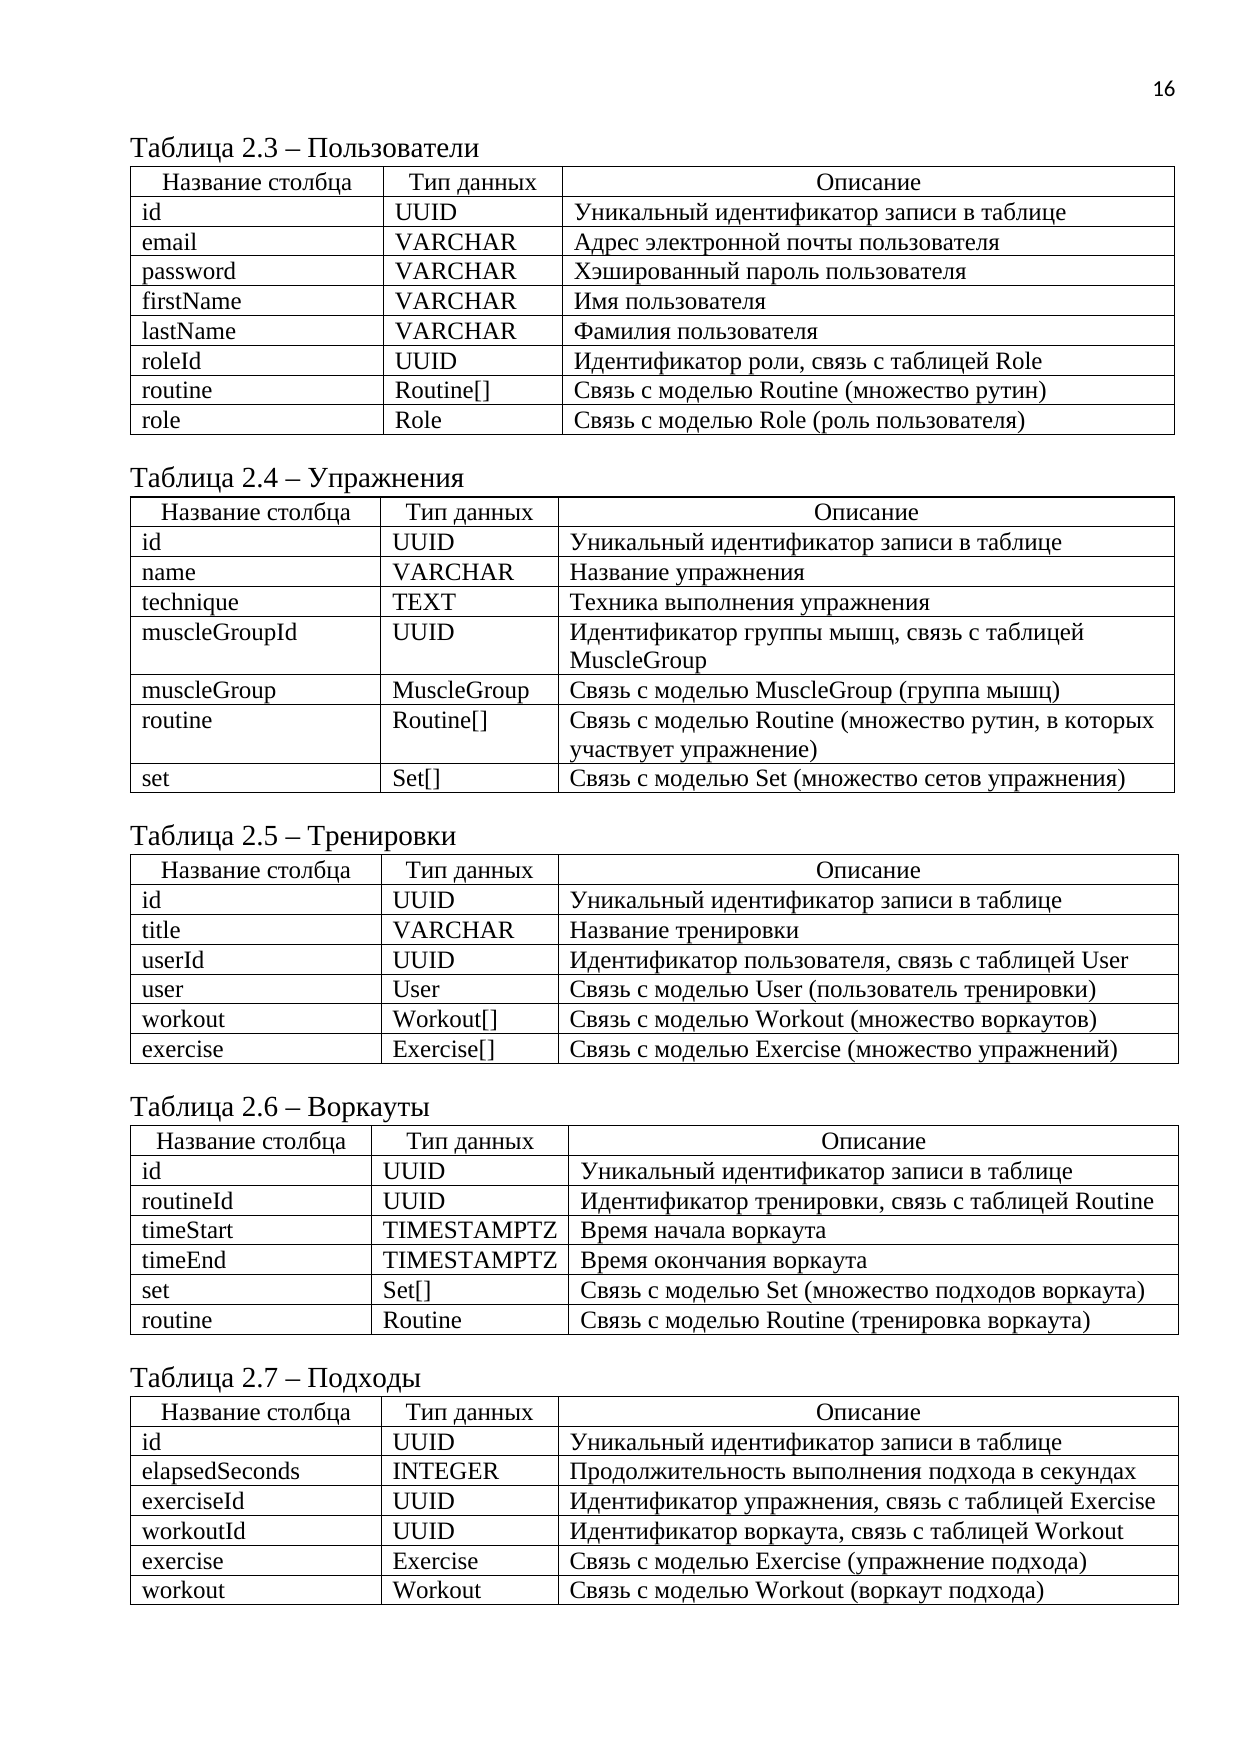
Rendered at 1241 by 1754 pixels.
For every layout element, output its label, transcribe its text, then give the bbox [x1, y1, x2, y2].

table_cell Связь с моделью Workout (воркаут подхода) [559, 1576, 1178, 1604]
text Таблица 2.7 – Подходы [130, 1360, 1175, 1393]
table_cell Exercise[] [382, 1034, 558, 1063]
table_cell Идентификатор пользователя, связь с таблицей User [559, 945, 1178, 973]
table_cell Связь с моделью Routine (множество рутин) [563, 376, 1174, 404]
table_header Тип данных [382, 855, 558, 884]
table_cell VARCHAR [382, 915, 558, 944]
table_cell exercise [131, 1034, 381, 1063]
table_header Название столбца [131, 1397, 381, 1426]
table_cell Идентификатор роли, связь с таблицей Role [563, 346, 1174, 374]
table_cell firstName [131, 286, 383, 315]
table_header Название столбца [131, 167, 383, 196]
table_cell Set[] [372, 1275, 568, 1304]
table_cell Идентификатор тренировки, связь с таблицей Routine [569, 1186, 1178, 1214]
table_cell UUID [381, 527, 558, 556]
table_cell Связь с моделью Routine (тренировка воркаута) [569, 1305, 1178, 1334]
table_cell technique [131, 587, 380, 616]
text Таблица 2.3 – Пользователи [130, 130, 1175, 163]
table_cell email [131, 227, 383, 255]
table_cell id [131, 527, 380, 556]
table_cell routineId [131, 1186, 371, 1214]
table_cell Время начала воркаута [569, 1216, 1178, 1244]
table_cell user [131, 975, 381, 1003]
table_cell Уникальный идентификатор записи в таблице [569, 1156, 1178, 1185]
table_cell Routine[] [384, 376, 562, 404]
table_cell workout [131, 1576, 381, 1604]
table_cell Workout[] [382, 1004, 558, 1033]
table_cell Role [384, 405, 562, 434]
table_cell Название тренировки [559, 915, 1178, 944]
table_header Тип данных [381, 498, 558, 526]
text Таблица 2.6 – Воркауты [130, 1089, 1175, 1122]
table_cell workout [131, 1004, 381, 1033]
table_cell Связь с моделью Exercise (упражнение подхода) [559, 1546, 1178, 1574]
table_cell Связь с моделью MuscleGroup (группа мышц) [559, 675, 1174, 704]
table_cell timeStart [131, 1216, 371, 1244]
table_cell Имя пользователя [563, 286, 1174, 315]
table_cell exercise [131, 1546, 381, 1574]
table_cell Связь с моделью Role (роль пользователя) [563, 405, 1174, 434]
table_cell Workout [382, 1576, 558, 1604]
table_cell routine [131, 1305, 371, 1334]
table_cell UUID [381, 617, 558, 674]
table_header Название столбца [131, 498, 380, 526]
table_cell userId [131, 945, 381, 973]
table_header Описание [569, 1126, 1178, 1155]
table_cell name [131, 557, 380, 586]
table_cell VARCHAR [384, 227, 562, 255]
table_cell VARCHAR [384, 286, 562, 315]
table_cell UUID [372, 1186, 568, 1214]
table_cell lastName [131, 316, 383, 345]
table_header Тип данных [372, 1126, 568, 1155]
table_cell VARCHAR [384, 316, 562, 345]
table_cell Связь с моделью User (пользователь тренировки) [559, 975, 1178, 1003]
table_cell set [131, 764, 380, 792]
table_cell Set[] [381, 764, 558, 792]
table_cell workoutId [131, 1516, 381, 1545]
table_cell Идентификатор группы мышц, связь с таблицей MuscleGroup [559, 617, 1174, 674]
table_header Описание [559, 498, 1174, 526]
table_cell Время окончания воркаута [569, 1245, 1178, 1274]
table_cell Название упражнения [559, 557, 1174, 586]
table_cell timeEnd [131, 1245, 371, 1274]
table_header Описание [563, 167, 1174, 196]
table_cell Routine[] [381, 705, 558, 762]
table_cell UUID [382, 1486, 558, 1515]
table_cell Идентификатор упражнения, связь с таблицей Exercise [559, 1486, 1178, 1515]
table_cell id [131, 1427, 381, 1455]
table_cell Хэшированный пароль пользователя [563, 256, 1174, 285]
table_cell set [131, 1275, 371, 1304]
table_cell UUID [382, 1516, 558, 1545]
table_cell Exercise [382, 1546, 558, 1574]
table_cell id [131, 197, 383, 226]
table_cell TIMESTAMPTZ [372, 1216, 568, 1244]
table_cell UUID [372, 1156, 568, 1185]
table_cell Routine [372, 1305, 568, 1334]
table_cell UUID [382, 885, 558, 914]
table_header Тип данных [384, 167, 562, 196]
table_cell Уникальный идентификатор записи в таблице [559, 1427, 1178, 1455]
table_cell roleId [131, 346, 383, 374]
table_cell muscleGroup [131, 675, 380, 704]
table_header Название столбца [131, 855, 381, 884]
table_cell elapsedSeconds [131, 1456, 381, 1485]
table_cell Уникальный идентификатор записи в таблице [559, 527, 1174, 556]
table_cell User [382, 975, 558, 1003]
table_cell UUID [384, 346, 562, 374]
table_cell Идентификатор воркаута, связь с таблицей Workout [559, 1516, 1178, 1545]
table_cell id [131, 1156, 371, 1185]
table_header Тип данных [382, 1397, 558, 1426]
table_cell exerciseId [131, 1486, 381, 1515]
table_cell UUID [384, 197, 562, 226]
table_cell VARCHAR [381, 557, 558, 586]
text Таблица 2.4 – Упражнения [130, 460, 1175, 494]
table_cell Уникальный идентификатор записи в таблице [559, 885, 1178, 914]
table_cell Продолжительность выполнения подхода в секундах [559, 1456, 1178, 1485]
table_cell Техника выполнения упражнения [559, 587, 1174, 616]
table_cell role [131, 405, 383, 434]
table_cell routine [131, 705, 380, 762]
table_cell Связь с моделью Exercise (множество упражнений) [559, 1034, 1178, 1063]
table_cell password [131, 256, 383, 285]
table_cell Связь с моделью Set (множество подходов воркаута) [569, 1275, 1178, 1304]
table_cell id [131, 885, 381, 914]
table_cell Связь с моделью Routine (множество рутин, в которых участвует упражнение) [559, 705, 1174, 762]
table_header Описание [559, 855, 1178, 884]
table_cell VARCHAR [384, 256, 562, 285]
table_cell Уникальный идентификатор записи в таблице [563, 197, 1174, 226]
text Таблица 2.5 – Тренировки [130, 818, 1175, 852]
table_header Название столбца [131, 1126, 371, 1155]
table_cell muscleGroupId [131, 617, 380, 674]
table_cell UUID [382, 1427, 558, 1455]
table_cell MuscleGroup [381, 675, 558, 704]
table_cell TIMESTAMPTZ [372, 1245, 568, 1274]
table_cell INTEGER [382, 1456, 558, 1485]
table_cell Адрес электронной почты пользователя [563, 227, 1174, 255]
table_cell Фамилия пользователя [563, 316, 1174, 345]
table_cell TEXT [381, 587, 558, 616]
table_cell UUID [382, 945, 558, 973]
table_cell routine [131, 376, 383, 404]
table_cell Связь с моделью Set (множество сетов упражнения) [559, 764, 1174, 792]
table_cell title [131, 915, 381, 944]
table_header Описание [559, 1397, 1178, 1426]
table_cell Связь с моделью Workout (множество воркаутов) [559, 1004, 1178, 1033]
